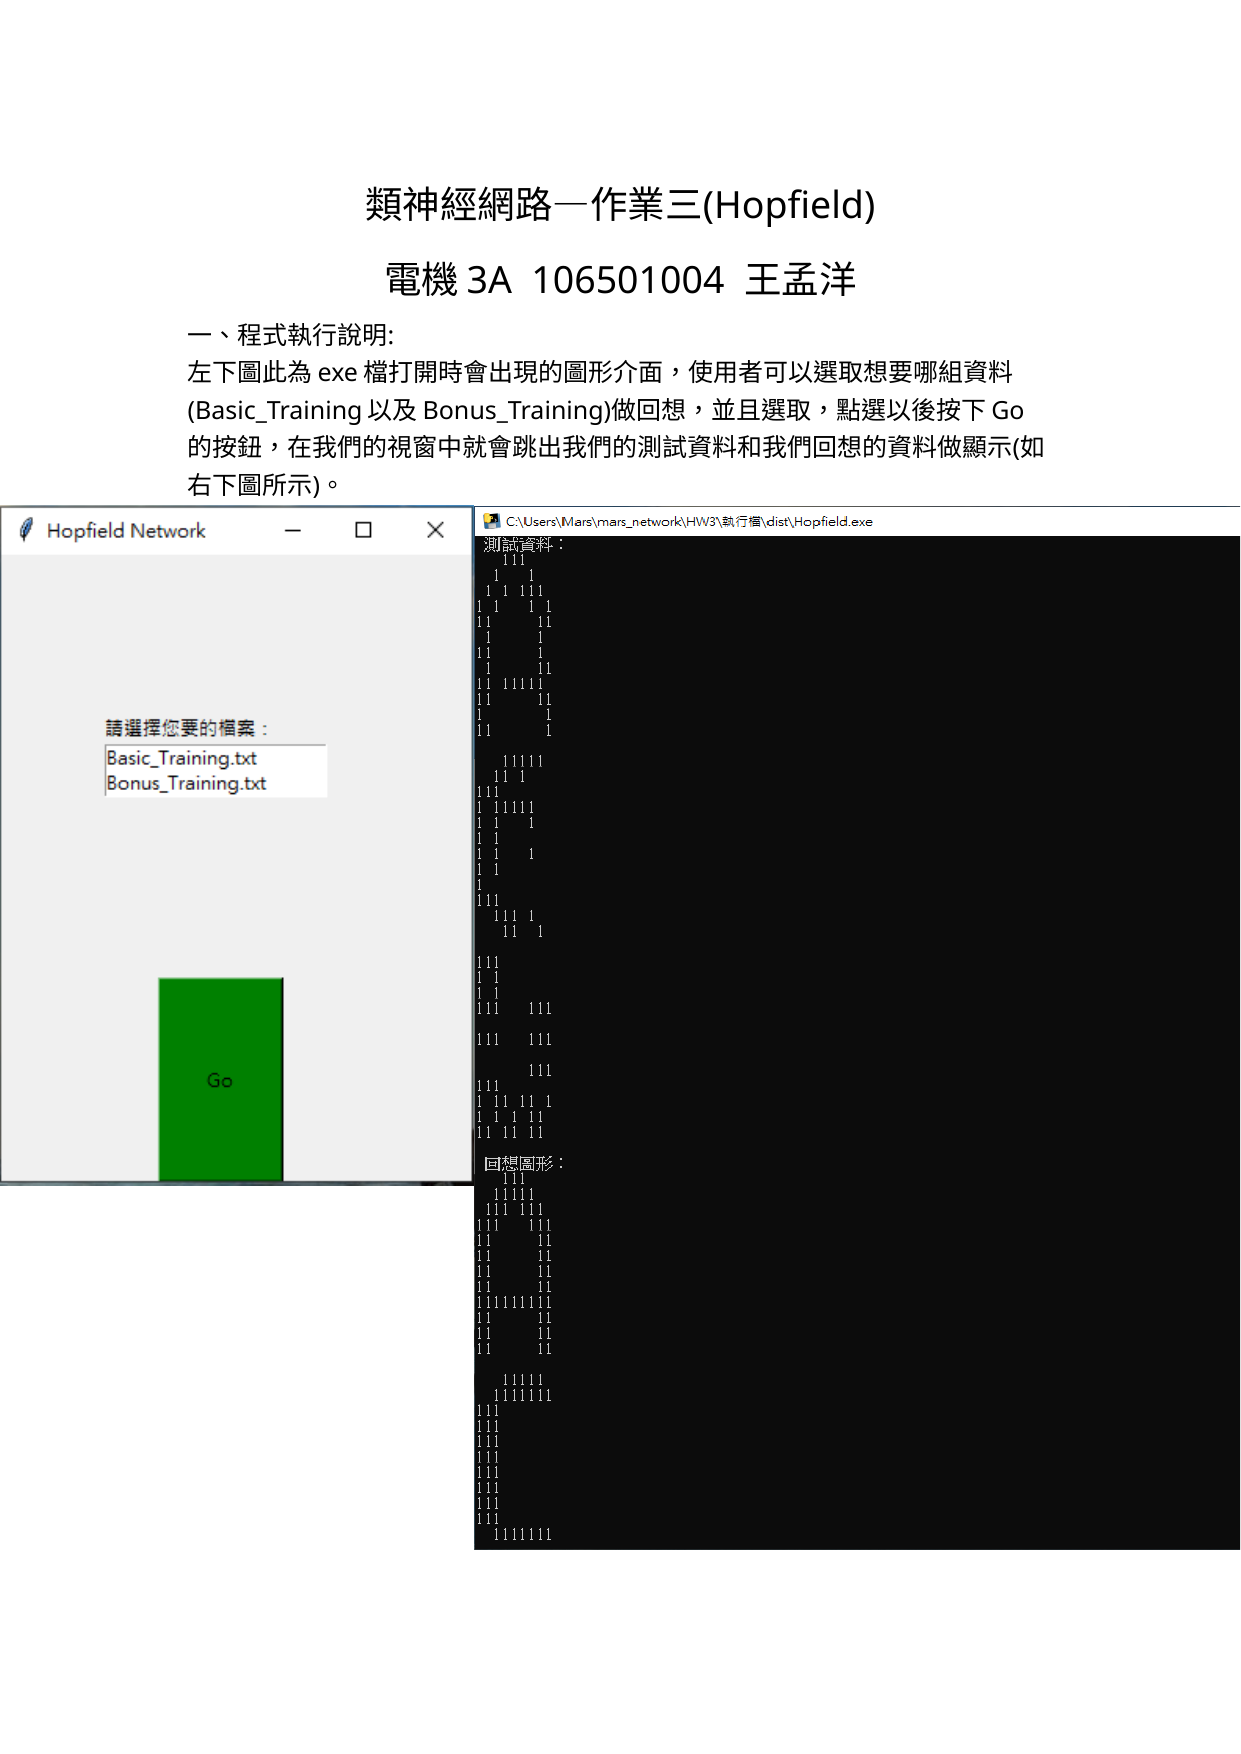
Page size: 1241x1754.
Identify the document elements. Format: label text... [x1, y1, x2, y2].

picture [0, 505, 1241, 1550]
text 電機3A 106501004 王孟洋 [187, 239, 1053, 314]
text 一、程式執行說明: [187, 314, 1053, 352]
text 類神經網路—作業三(Hopfield) [187, 164, 1053, 239]
text 左下圖此為exe檔打開時會出現的圖形介面，使用者可以選取想要哪組資料(Basic_Training以及Bonus_Training)做回想，並且選取，點選以後按下Go的按鈕，在我們的視窗中就會跳出我們的測試資料和我們回想的資料做顯示(如右下圖所示)。 [187, 352, 1053, 502]
